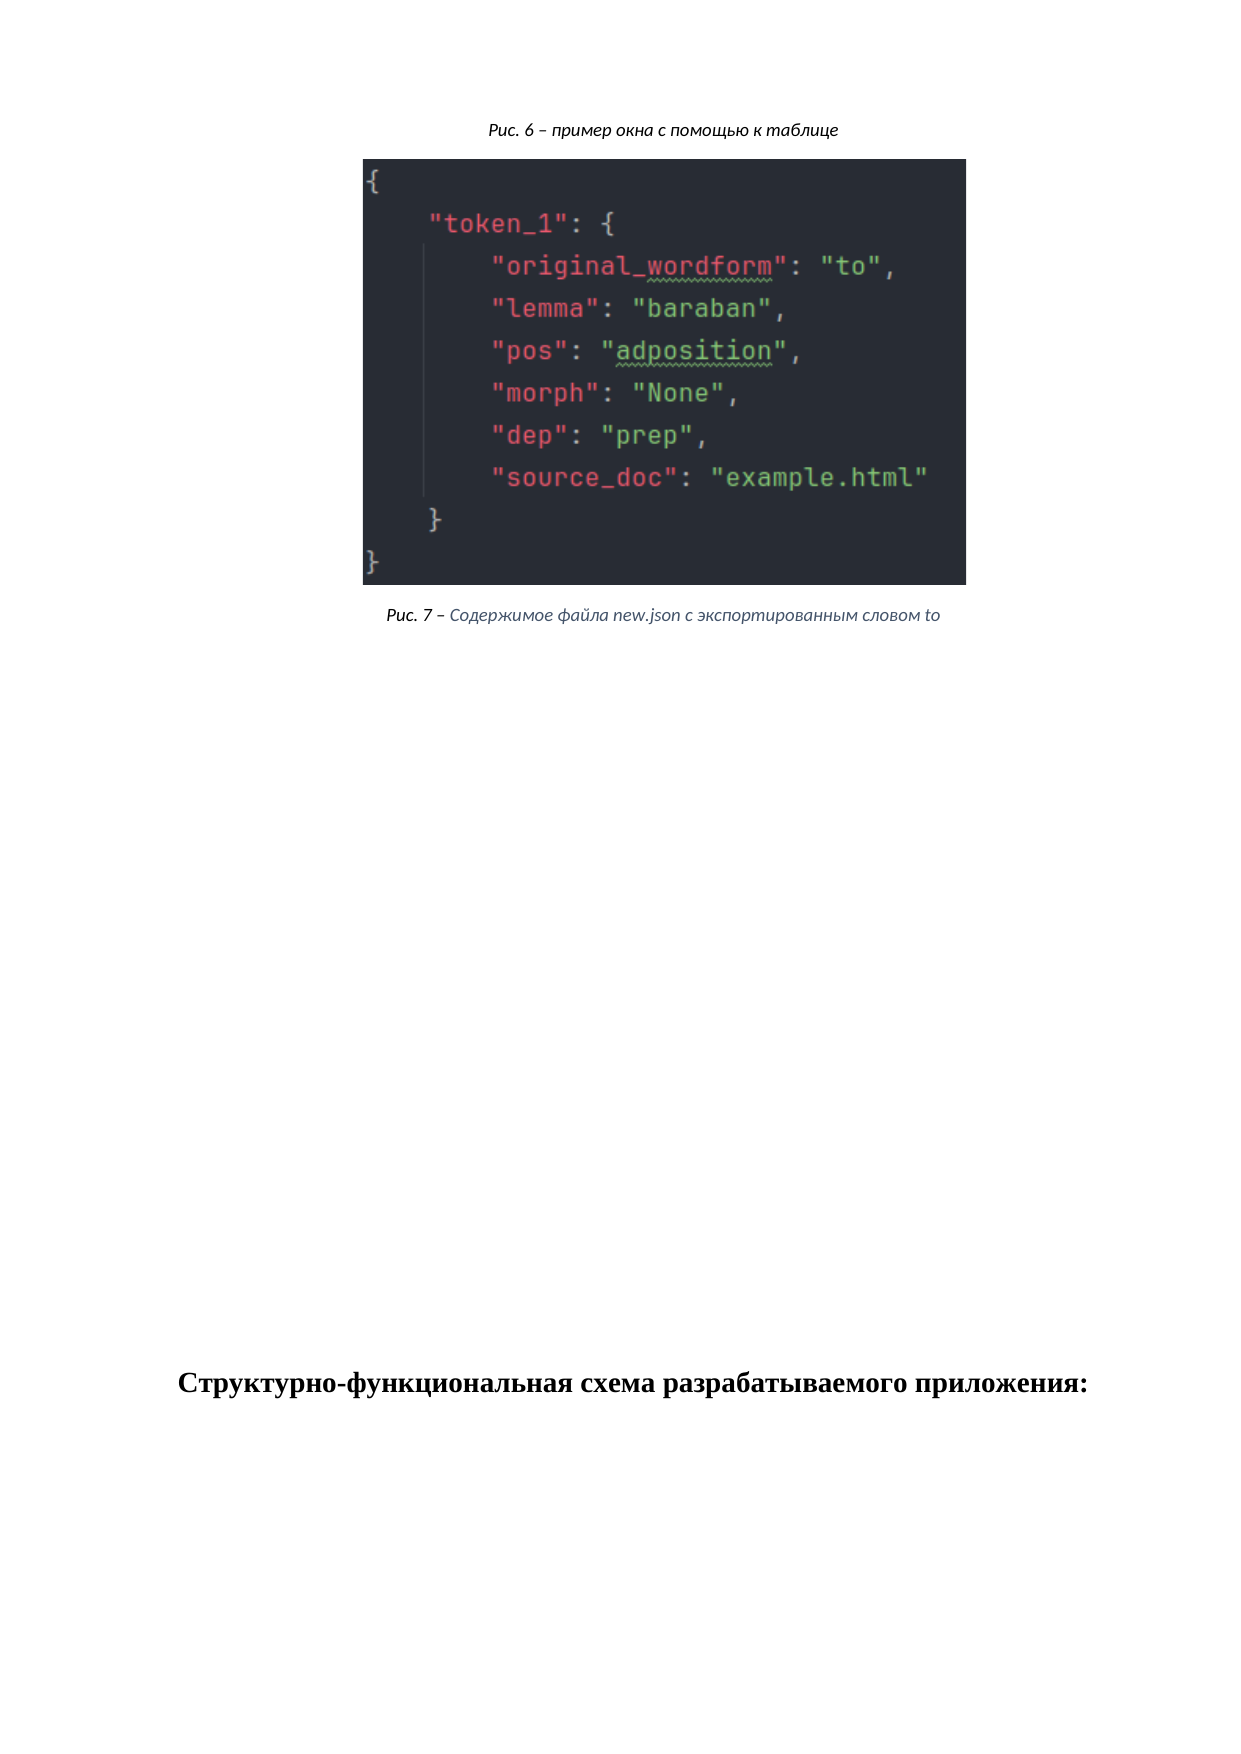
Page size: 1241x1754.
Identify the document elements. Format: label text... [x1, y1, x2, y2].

text Структурно-функциональная схема разрабатываемого приложения: [177, 1365, 1152, 1398]
text Рис. 7 – Содержимое файла new.json с экспортированным словом to [177, 603, 1152, 626]
picture [362, 159, 967, 585]
text Рис. 6 – пример окна с помощью к таблице [177, 118, 1152, 141]
